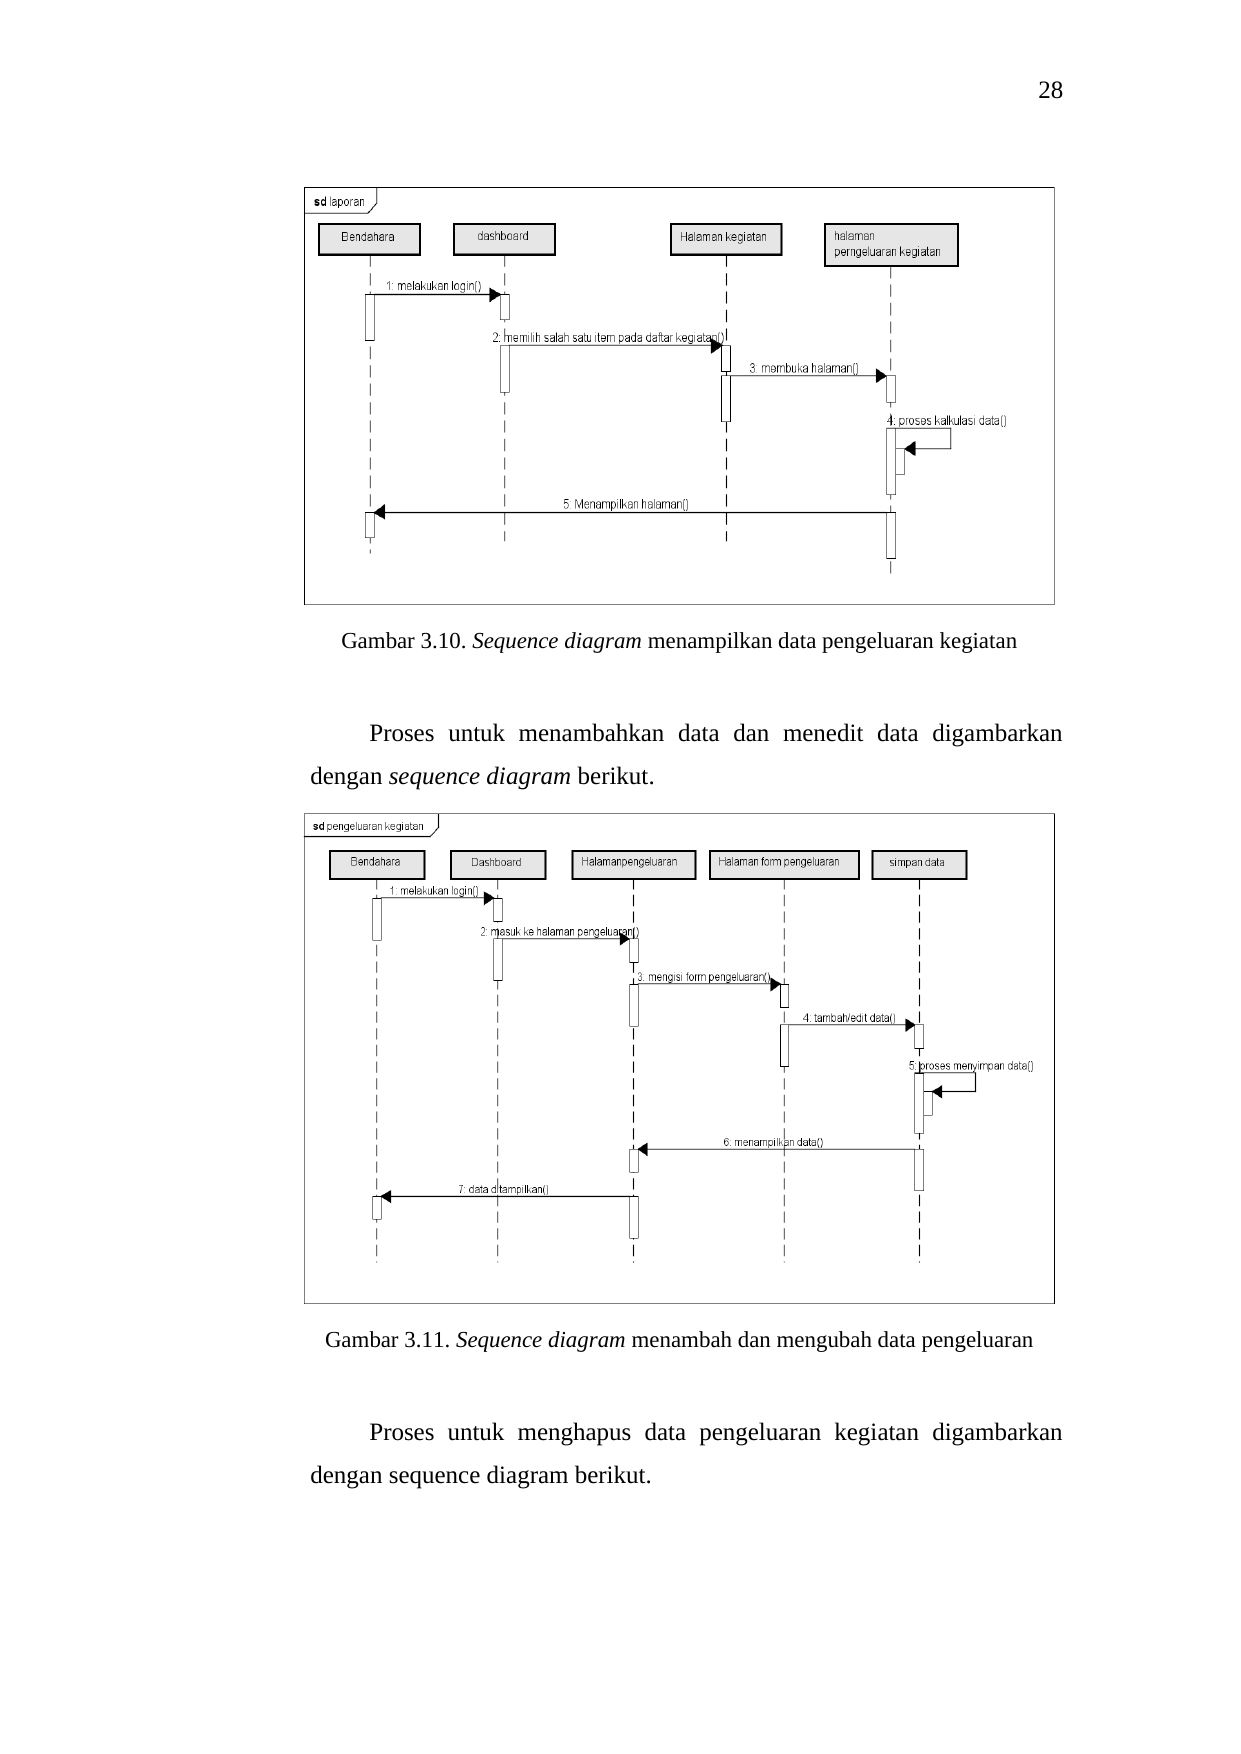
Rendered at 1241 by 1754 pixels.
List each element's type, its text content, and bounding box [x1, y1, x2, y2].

text Proses untuk menambahkan data dan menedit data digambarkan dengan sequence diagram berikut. [310, 718, 1063, 790]
picture [295, 804, 1063, 1313]
text Gambar 3.10. Sequence diagram menampilkan data pengeluaran kegiatan [236, 628, 1063, 654]
text Proses untuk menghapus data pengeluaran kegiatan digambarkan dengan sequence diagram berikut. [310, 1417, 1063, 1489]
picture [295, 177, 1063, 614]
text Gambar 3.11. Sequence diagram menambah dan mengubah data pengeluaran [236, 1327, 1063, 1353]
